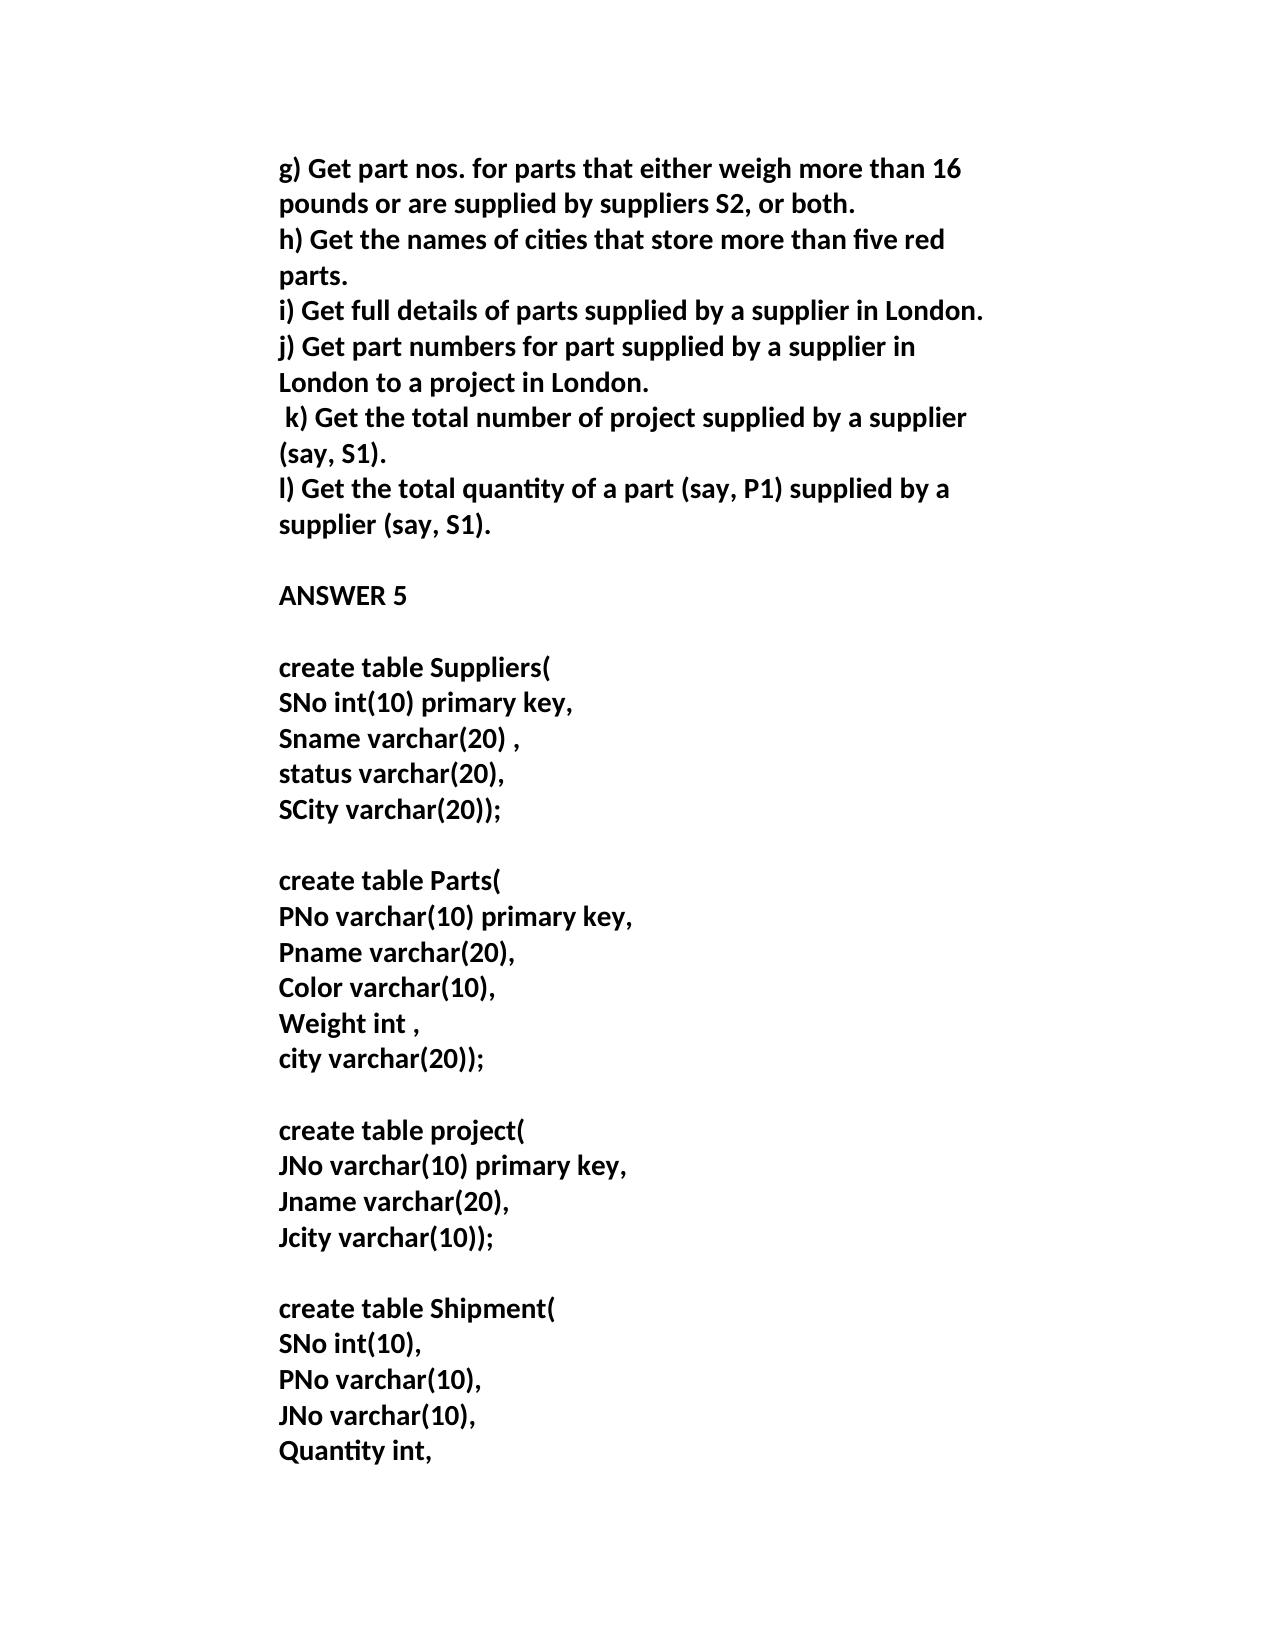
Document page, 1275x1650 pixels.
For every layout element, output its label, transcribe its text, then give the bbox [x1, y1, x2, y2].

text Jname varchar(20), [278, 1183, 996, 1219]
text g) Get part nos. for parts that either weigh more than 16 pounds or are supplied by suppliers S2, or both. [278, 150, 996, 221]
text PNo varchar(10), [278, 1361, 996, 1397]
text Weight int , [278, 1005, 996, 1041]
text create table project( [278, 1112, 996, 1147]
text create table Shipment( [278, 1290, 996, 1326]
text l) Get the total quantity of a part (say, P1) supplied by a supplier (say, S1). [278, 471, 996, 542]
text PNo varchar(10) primary key, [278, 898, 996, 934]
text Color varchar(10), [278, 969, 996, 1005]
text create table Suppliers( [278, 649, 996, 684]
text city varchar(20)); [278, 1041, 996, 1076]
text i) Get full details of parts supplied by a supplier in London. [278, 292, 996, 328]
text JNo varchar(10), [278, 1397, 996, 1432]
text h) Get the names of cities that store more than five red parts. [278, 221, 996, 292]
text Sname varchar(20) , [278, 720, 996, 756]
text SNo int(10), [278, 1326, 996, 1361]
text j) Get part numbers for part supplied by a supplier in London to a project in London. [278, 328, 996, 399]
text Quantity int, [278, 1432, 996, 1468]
text ANSWER 5 [278, 577, 996, 613]
text status varchar(20), [278, 756, 996, 791]
text create table Parts( [278, 862, 996, 898]
text JNo varchar(10) primary key, [278, 1147, 996, 1183]
text Pname varchar(20), [278, 934, 996, 969]
text k) Get the total number of project supplied by a supplier (say, S1). [278, 399, 996, 471]
text Jcity varchar(10)); [278, 1219, 996, 1254]
text SNo int(10) primary key, [278, 684, 996, 720]
text SCity varchar(20)); [278, 791, 996, 827]
